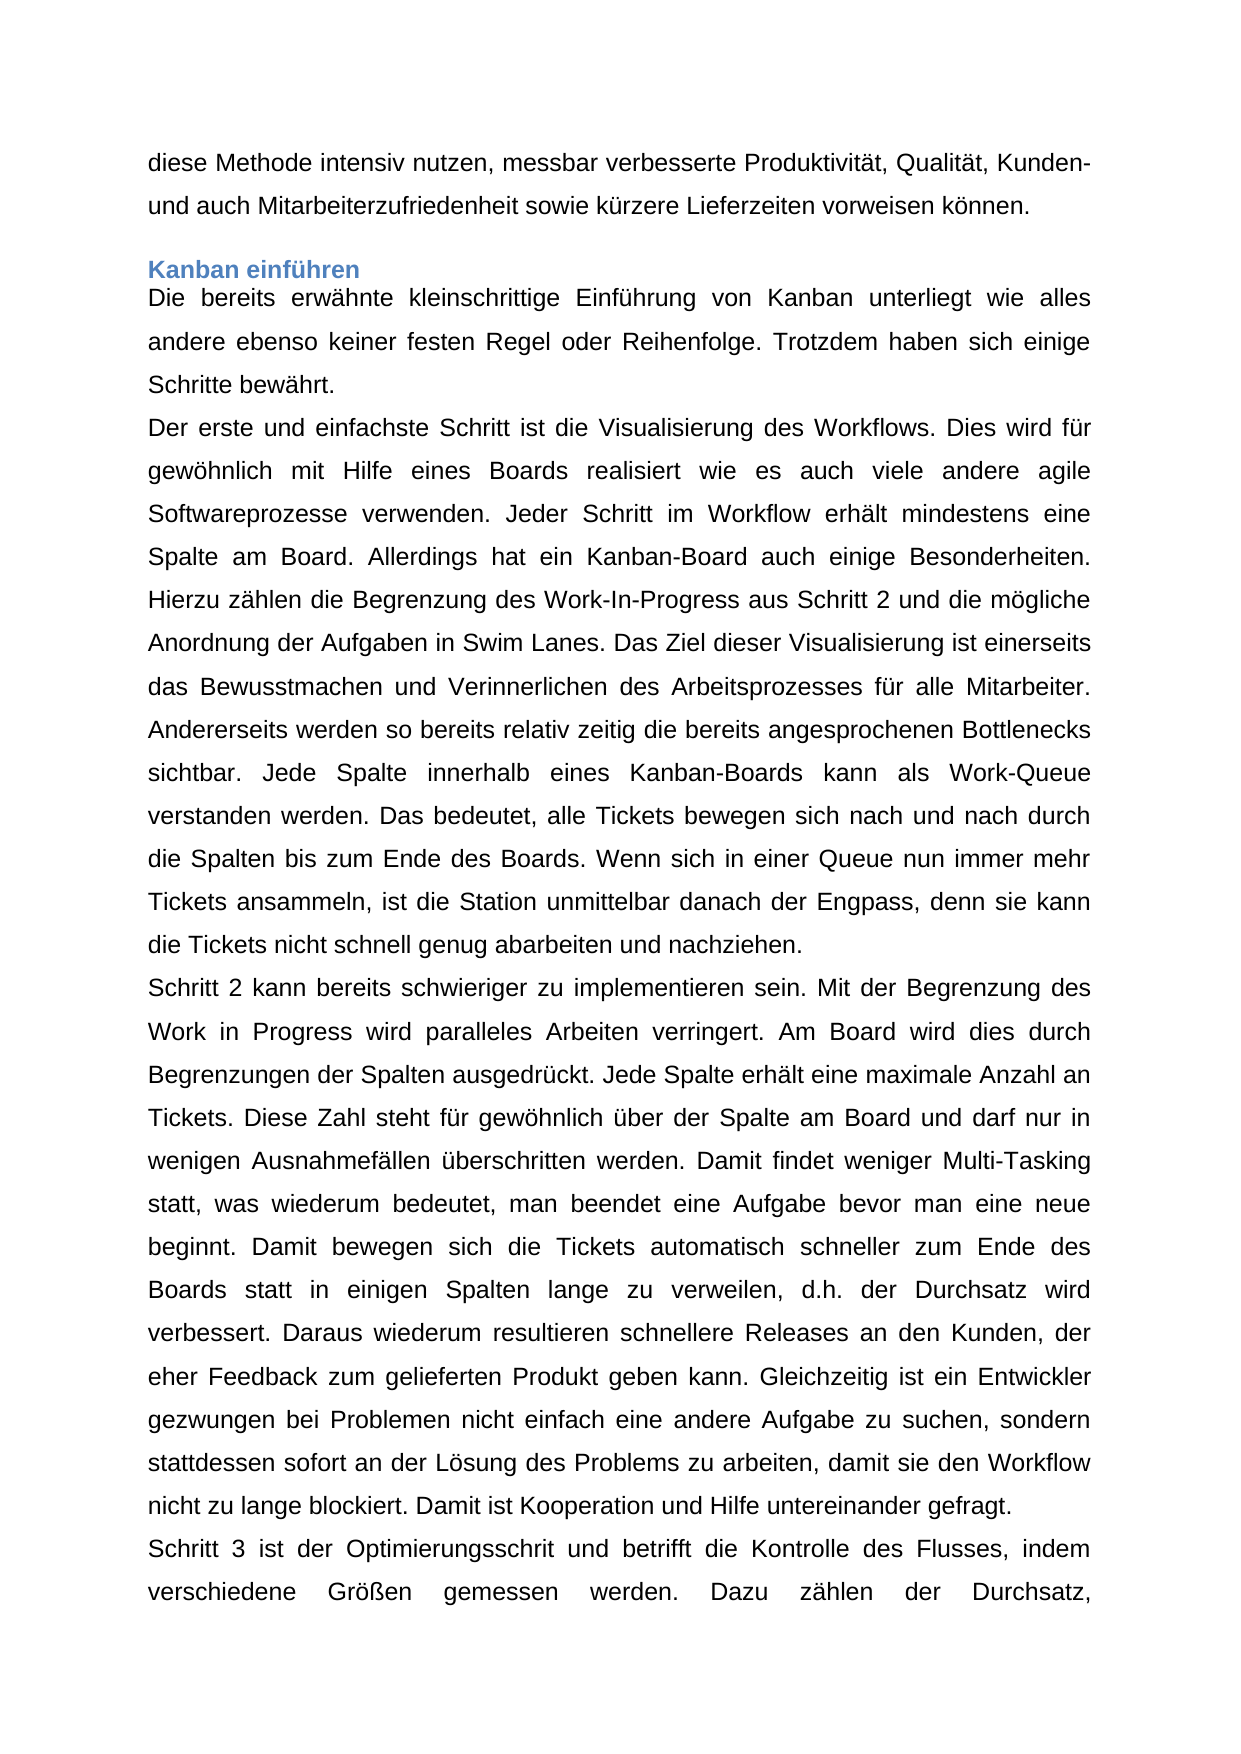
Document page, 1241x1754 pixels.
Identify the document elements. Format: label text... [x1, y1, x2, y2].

text Die bereits erwähnte kleinschrittige Einführung von Kanban unterliegt wie alles andere ebenso keiner festen Regel oder Reihenfolge. Trotzdem haben sich einige Schritte bewährt. [148, 283, 1093, 398]
text Schritt 2 kann bereits schwieriger zu implementieren sein. Mit der Begrenzung des Work in Progress wird paralleles Arbeiten verringert. Am Board wird dies durch Begrenzungen der Spalten ausgedrückt. Jede Spalte erhält eine maximale Anzahl an Tickets. Diese Zahl steht für gewöhnlich über der Spalte am Board und darf nur in wenigen Ausnahmefällen überschritten werden. Damit findet weniger Multi-Tasking statt, was wiederum bedeutet, man beendet eine Aufgabe bevor man eine neue beginnt. Damit bewegen sich die Tickets automatisch schneller zum Ende des Boards statt in einigen Spalten lange zu verweilen, d.h. der Durchsatz wird verbessert. Daraus wiederum resultieren schnellere Releases an den Kunden, der eher Feedback zum gelieferten Produkt geben kann. Gleichzeitig ist ein Entwickler gezwungen bei Problemen nicht einfach eine andere Aufgabe zu suchen, sondern stattdessen sofort an der Lösung des Problems zu arbeiten, damit sie den Workflow nicht zu lange blockiert. Damit ist Kooperation und Hilfe untereinander gefragt. [148, 973, 1093, 1520]
subtitle Kanban einführen [148, 255, 1093, 283]
text Der erste und einfachste Schritt ist die Visualisierung des Workflows. Dies wird für gewöhnlich mit Hilfe eines Boards realisiert wie es auch viele andere agile Softwareprozesse verwenden. Jeder Schritt im Workflow erhält mindestens eine Spalte am Board. Allerdings hat ein Kanban-Board auch einige Besonderheiten. Hierzu zählen die Begrenzung des Work-In-Progress aus Schritt 2 und die mögliche Anordnung der Aufgaben in Swim Lanes. Das Ziel dieser Visualisierung ist einerseits das Bewusstmachen und Verinnerlichen des Arbeitsprozesses für alle Mitarbeiter. Andererseits werden so bereits relativ zeitig die bereits angesprochenen Bottlenecks sichtbar. Jede Spalte innerhalb eines Kanban-Boards kann als Work-Queue verstanden werden. Das bedeutet, alle Tickets bewegen sich nach und nach durch die Spalten bis zum Ende des Boards. Wenn sich in einer Queue nun immer mehr Tickets ansammeln, ist die Station unmittelbar danach der Engpass, denn sie kann die Tickets nicht schnell genug abarbeiten und nachziehen. [148, 413, 1093, 959]
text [148, 148, 1093, 219]
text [148, 1534, 1093, 1606]
